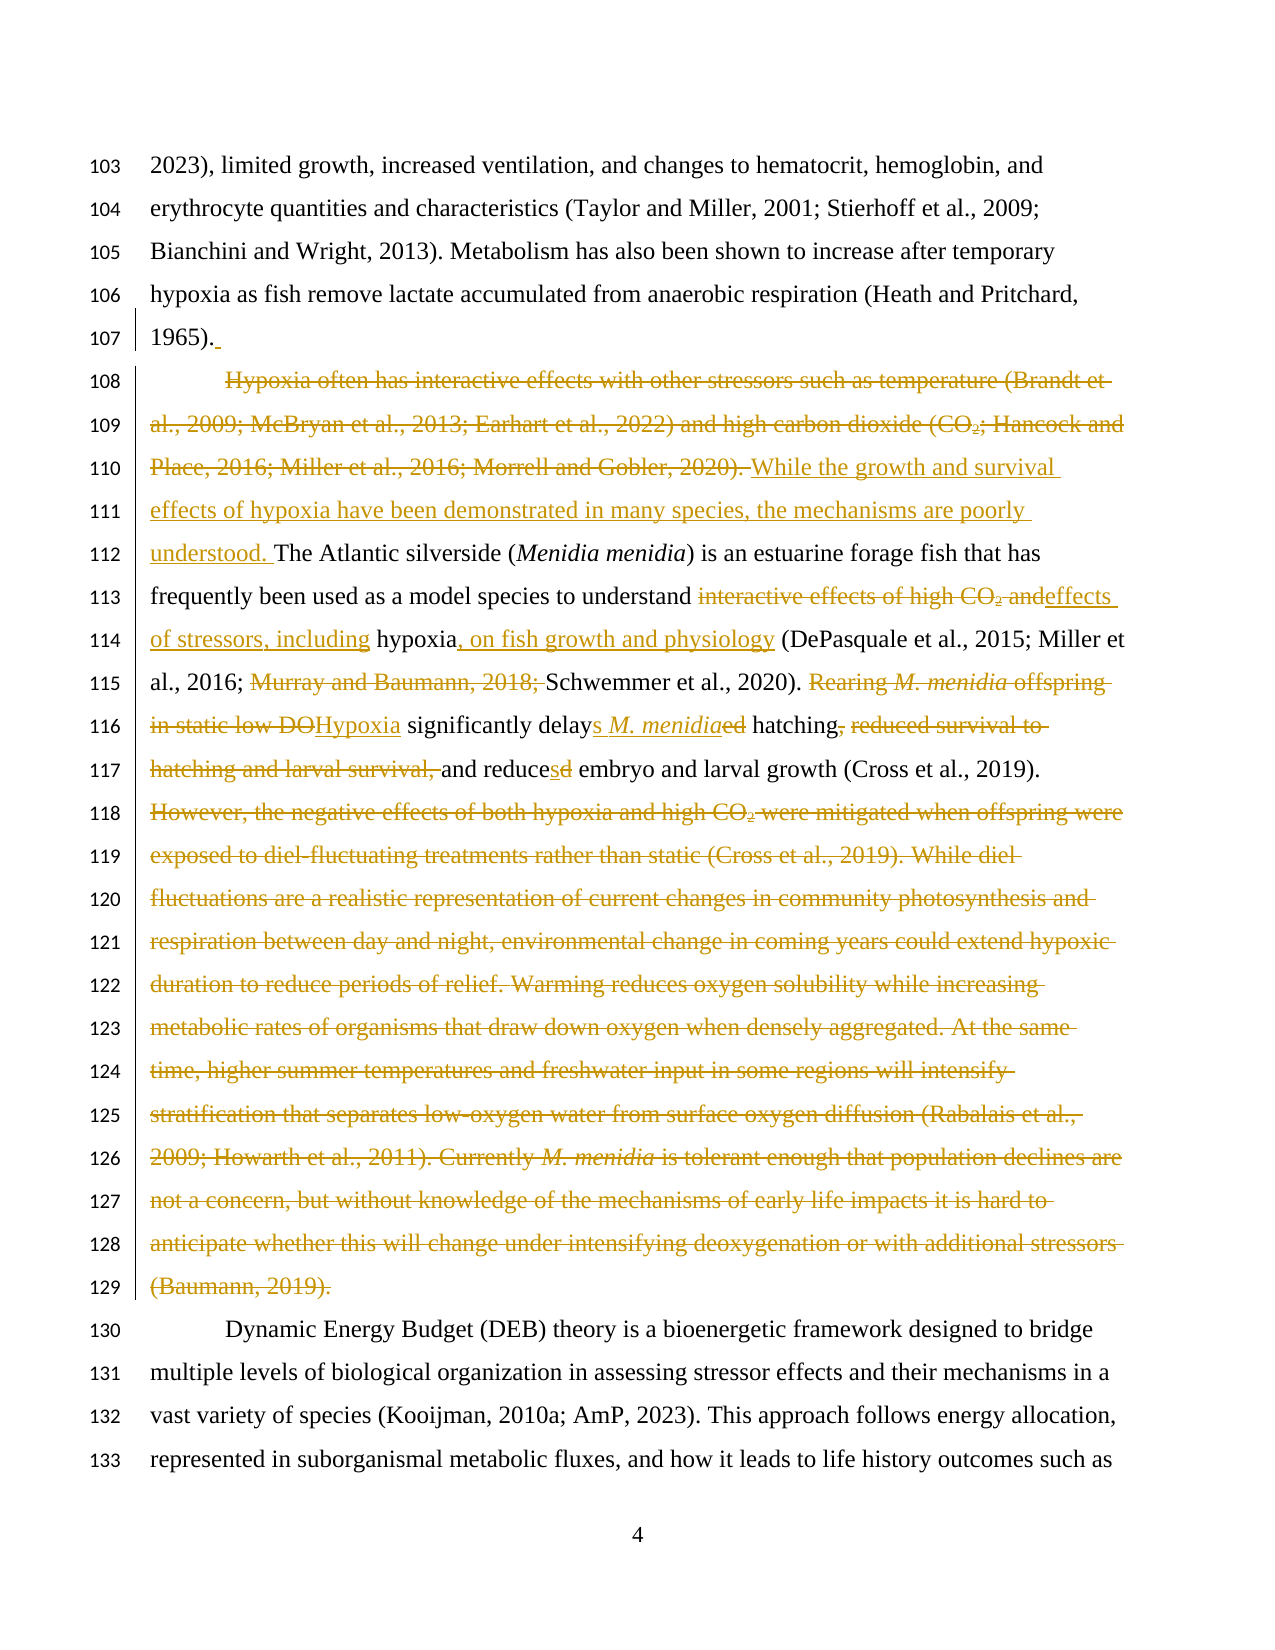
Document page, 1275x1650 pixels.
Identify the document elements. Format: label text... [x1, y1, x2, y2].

text The Atlantic silverside (Menidia menidia) is an estuarine forage fish that has frequently been used as a model species to understand hypoxia (DePasquale et al., 2015; Miller et al., 2016; Schwemmer et al., 2020). significantly delay hatching and reduce embryo and larval growth (Cross et al., 2019). [150, 366, 1125, 1300]
